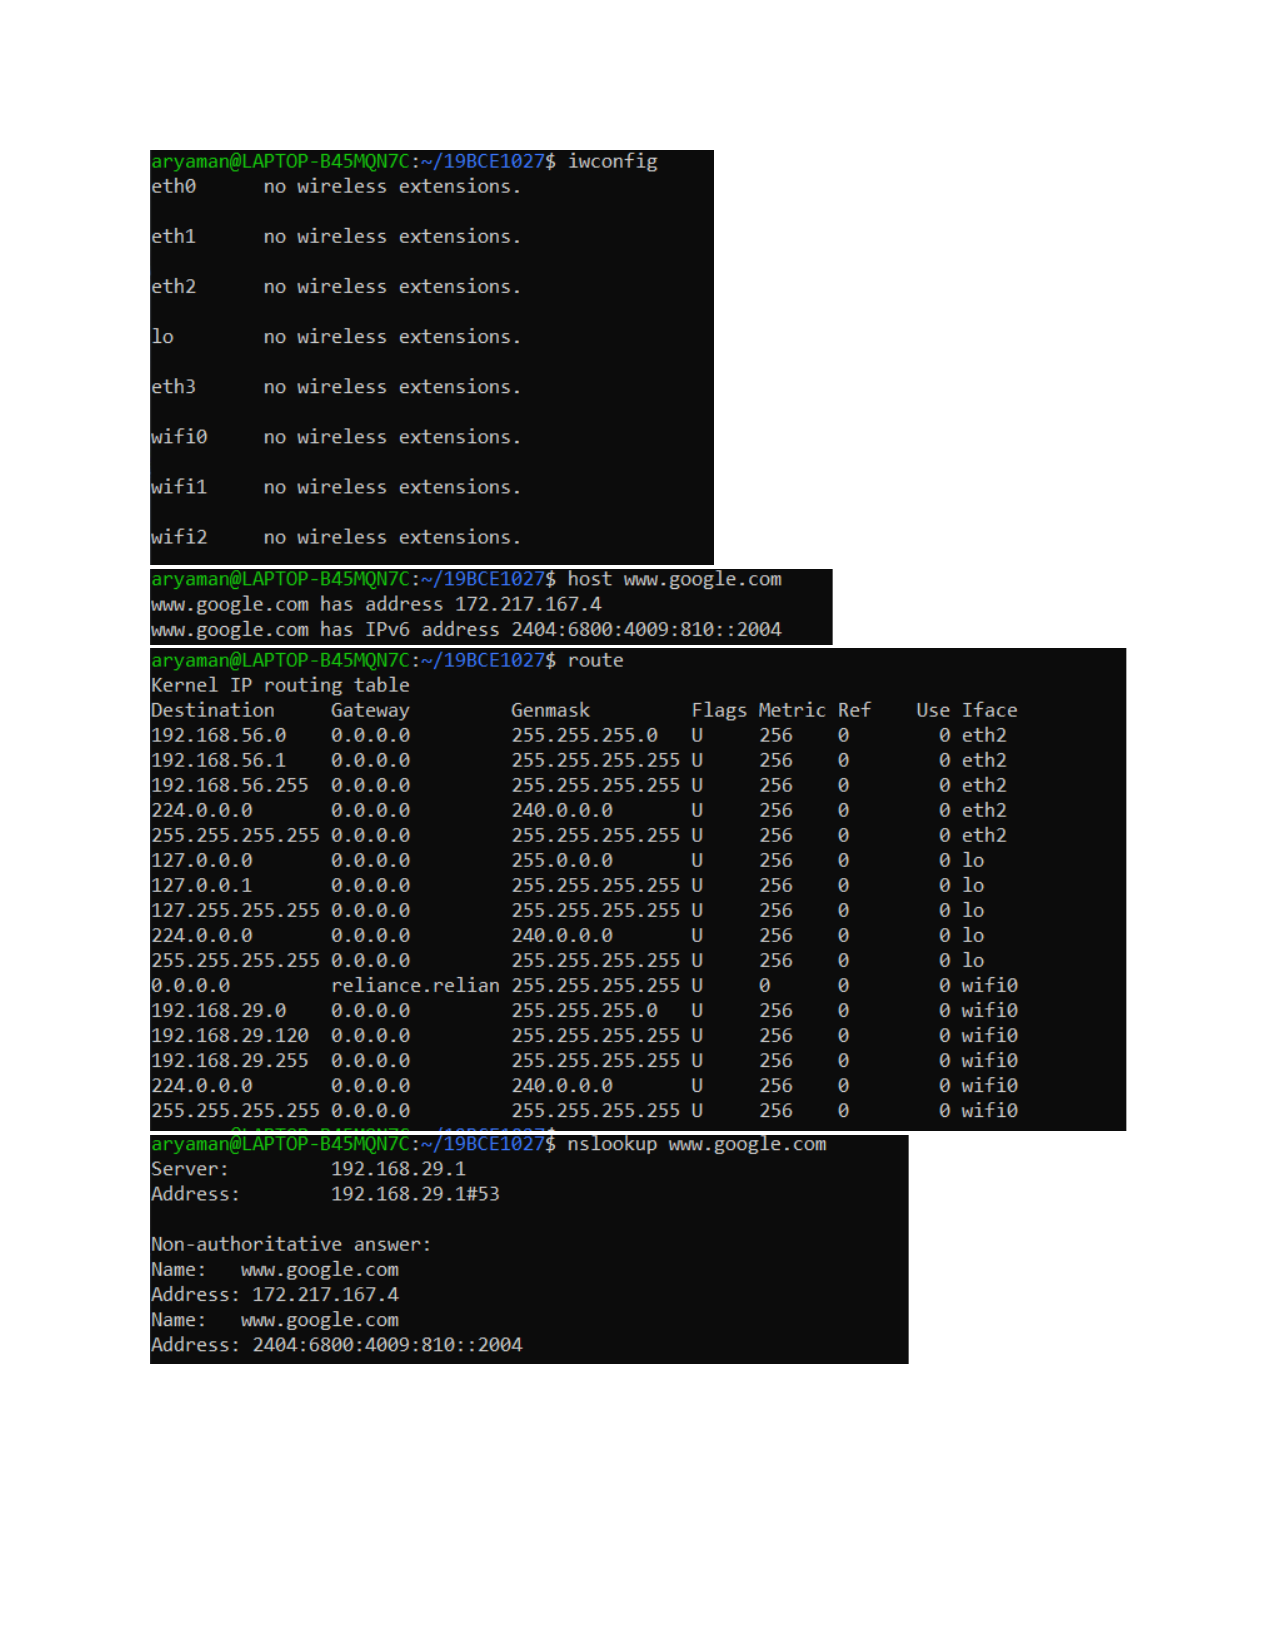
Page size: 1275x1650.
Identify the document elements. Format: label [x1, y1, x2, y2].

picture [150, 648, 1127, 1131]
picture [150, 569, 833, 645]
picture [150, 1135, 909, 1364]
picture [150, 150, 714, 565]
